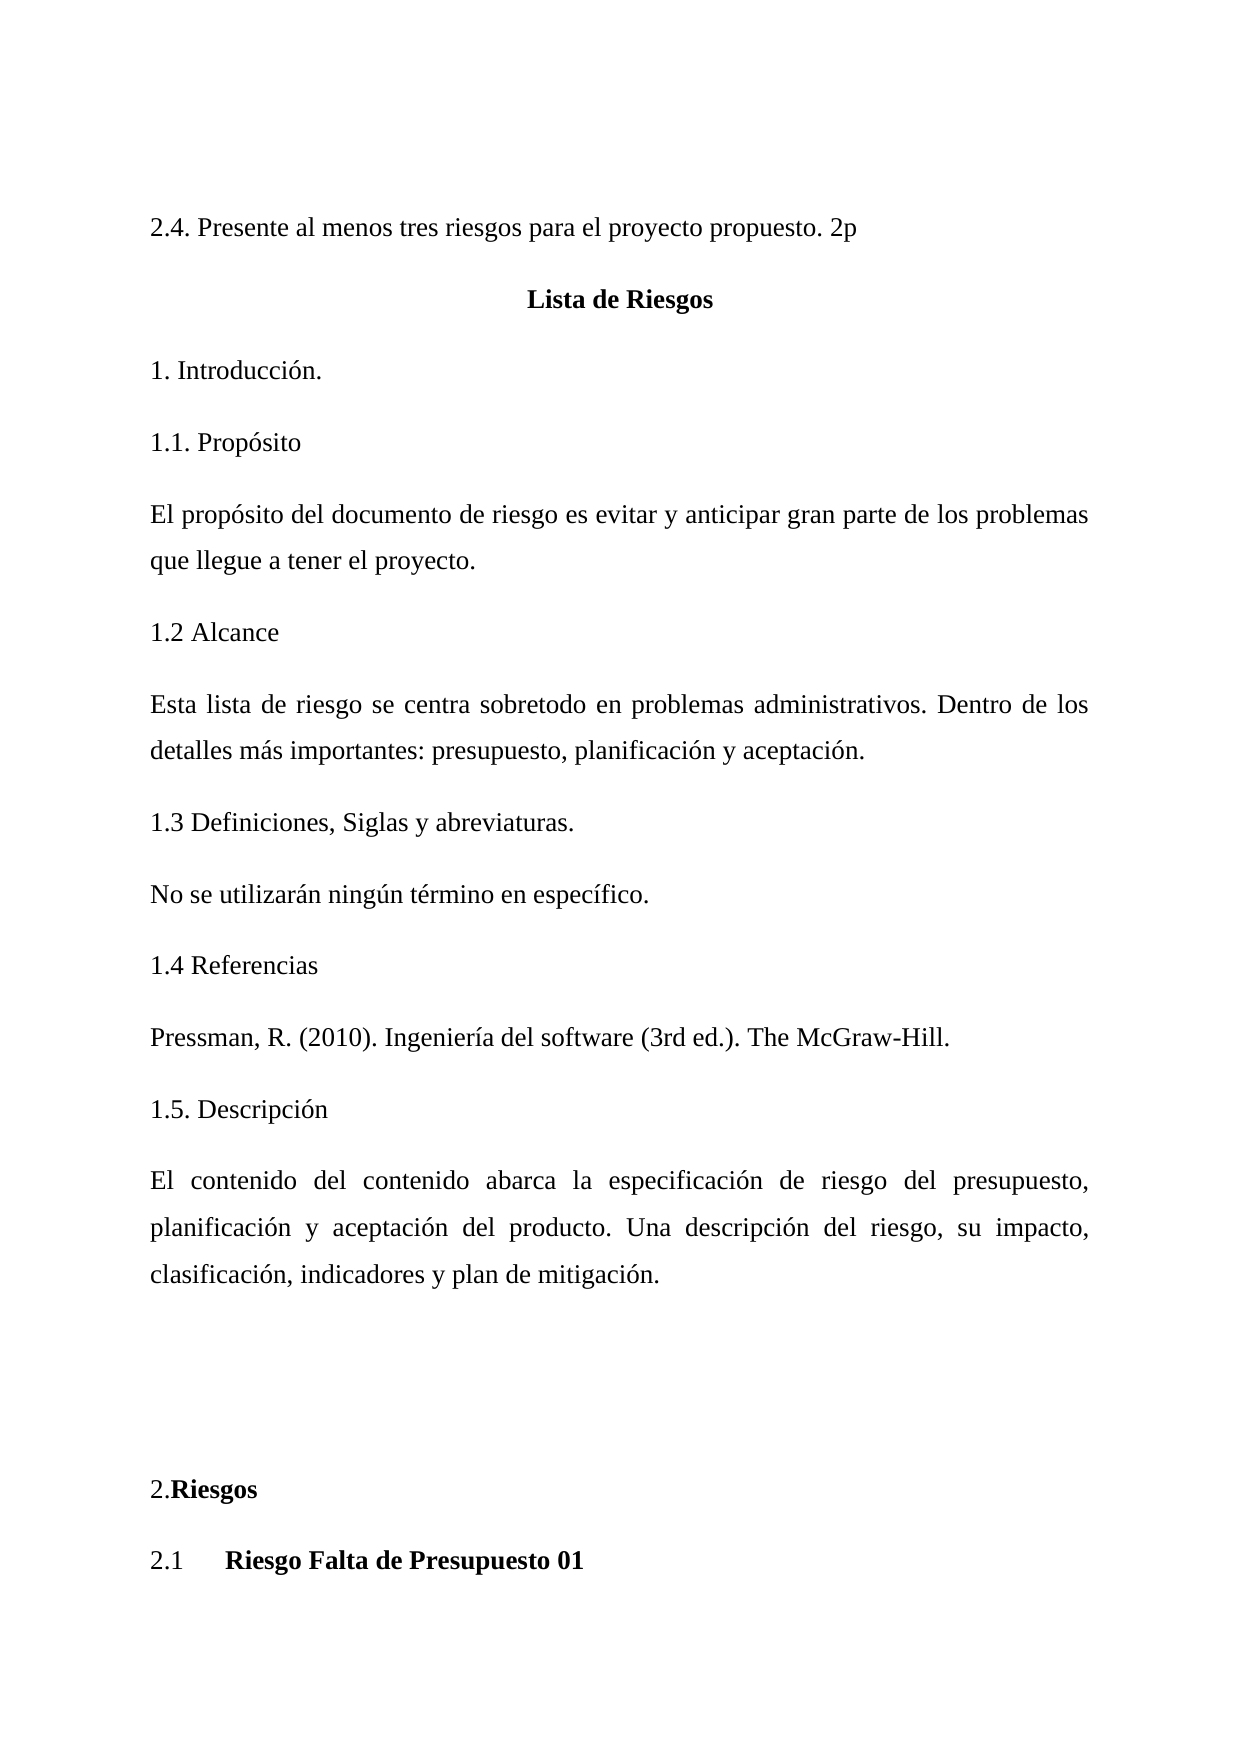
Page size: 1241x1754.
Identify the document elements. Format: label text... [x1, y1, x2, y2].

text El contenido del contenido abarca la especificación de riesgo del presupuesto, planificación y aceptación del producto. Una descripción del riesgo, su impacto, clasificación, indicadores y plan de mitigación. [150, 1164, 1090, 1289]
text 1. Introducción. [150, 354, 1090, 386]
text 1.5. Descripción [150, 1093, 1090, 1124]
text Pressman, R. (2010). Ingeniería del software (3rd ed.). The McGraw-Hill. [150, 1021, 1090, 1052]
text Esta lista de riesgo se centra sobretodo en problemas administrativos. Dentro de los detalles más importantes: presupuesto, planificación y aceptación. [150, 688, 1090, 766]
text 2.4. Presente al menos tres riesgos para el proyecto propuesto. 2p [150, 211, 1090, 242]
text 1.1. Propósito [150, 426, 1090, 457]
text El propósito del documento de riesgo es evitar y anticipar gran parte de los problemas que llegue a tener el proyecto. [150, 498, 1090, 576]
text 2.Riesgos [150, 1473, 1090, 1504]
text 1.2 Alcance [150, 616, 1090, 647]
text 1.3 Definiciones, Siglas y abreviaturas. [150, 806, 1090, 837]
text 2.1 Riesgo Falta de Presupuesto 01 [150, 1544, 1090, 1576]
text No se utilizarán ningún término en específico. [150, 878, 1090, 909]
text 1.4 Referencias [150, 949, 1090, 981]
text Lista de Riesgos [150, 283, 1090, 314]
